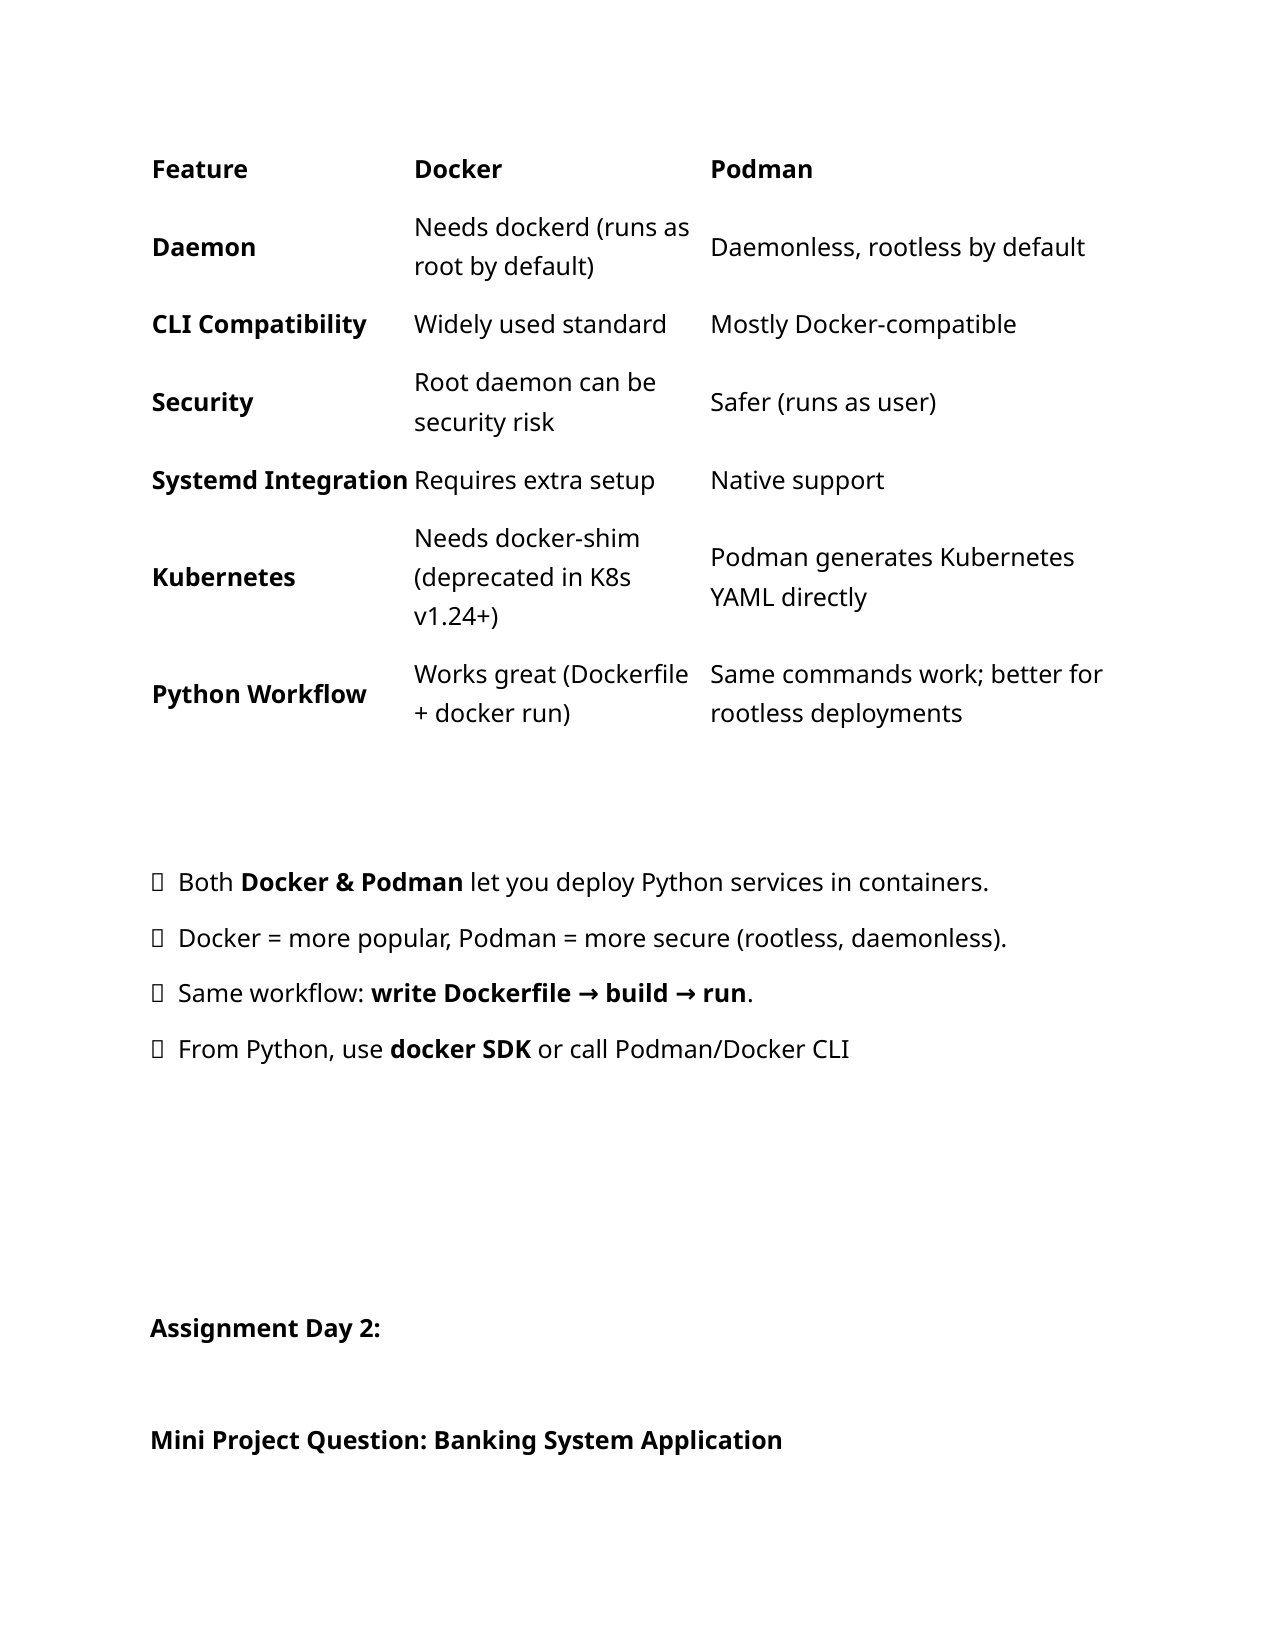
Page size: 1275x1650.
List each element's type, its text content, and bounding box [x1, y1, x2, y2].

table_cell Daemonless, rootless by default [709, 208, 1125, 305]
table_cell Widely used standard [413, 305, 709, 363]
table_cell Safer (runs as user) [709, 364, 1125, 461]
text  Docker = more popular, Podman = more secure (rootless, daemonless). [150, 920, 1125, 954]
table_header Feature [150, 150, 412, 208]
table_cell Mostly Docker-compatible [709, 305, 1125, 363]
table_cell Same commands work; better for rootless deployments [709, 655, 1125, 753]
table_cell Security [150, 364, 412, 461]
text Assignment Day 2: [150, 1311, 1125, 1345]
table_header Docker [413, 150, 709, 208]
table_cell Systemd Integration [150, 461, 412, 519]
text Mini Project Question: Banking System Application [150, 1423, 1125, 1457]
table_cell Python Workflow [150, 655, 412, 753]
table_cell Podman generates Kubernetes YAML directly [709, 519, 1125, 655]
table_cell Native support [709, 461, 1125, 519]
text  Both Docker & Podman let you deploy Python services in containers. [150, 864, 1125, 898]
table_cell Root daemon can be security risk [413, 364, 709, 461]
text  Same workflow: write Dockerfile → build → run. [150, 976, 1125, 1010]
table_header Podman [709, 150, 1125, 208]
table_cell Needs dockerd (runs as root by default) [413, 208, 709, 305]
table_cell Daemon [150, 208, 412, 305]
text  From Python, use docker SDK or call Podman/Docker CLI [150, 1032, 1125, 1066]
table_cell Kubernetes [150, 519, 412, 655]
table_cell Requires extra setup [413, 461, 709, 519]
table_cell Needs docker-shim (deprecated in K8s v1.24+) [413, 519, 709, 655]
table_cell Works great (Dockerfile + docker run) [413, 655, 709, 753]
table_cell CLI Compatibility [150, 305, 412, 363]
